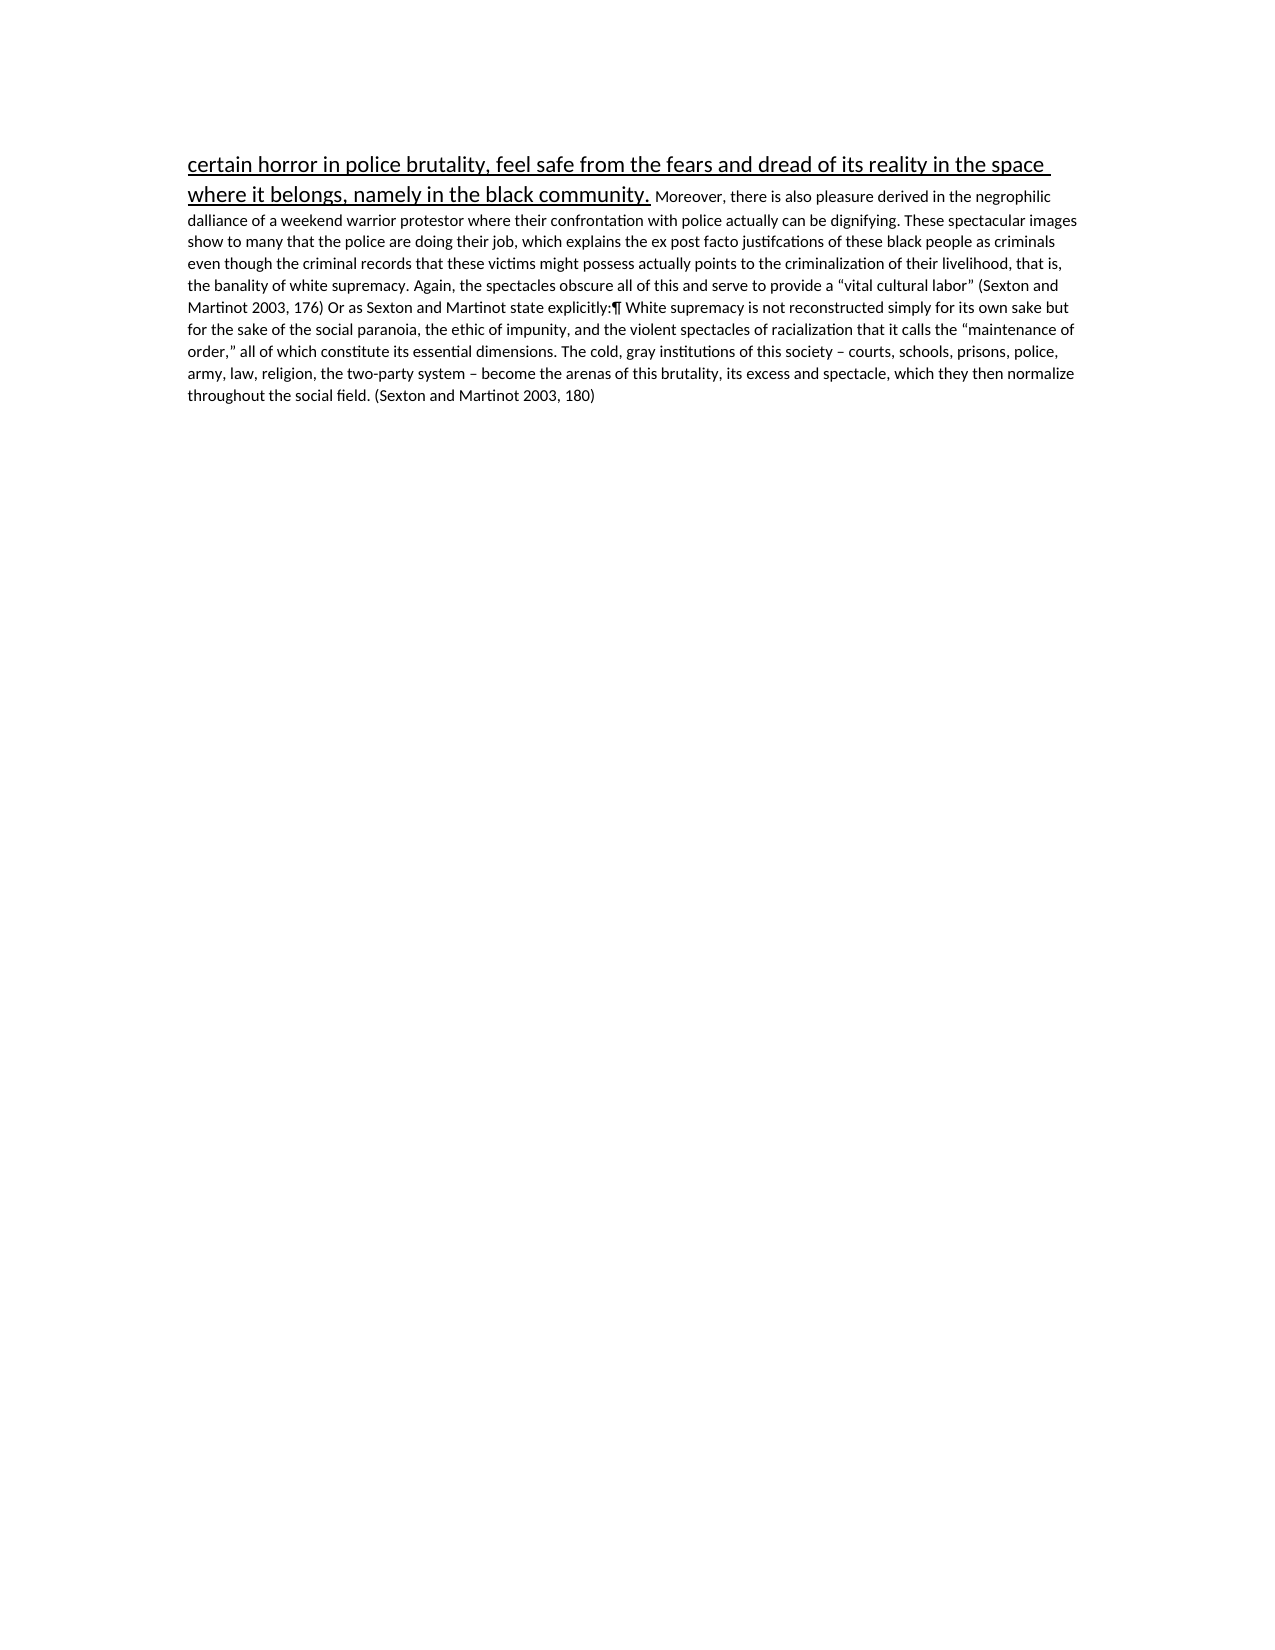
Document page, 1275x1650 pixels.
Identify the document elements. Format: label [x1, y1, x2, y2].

text [187, 150, 1087, 405]
